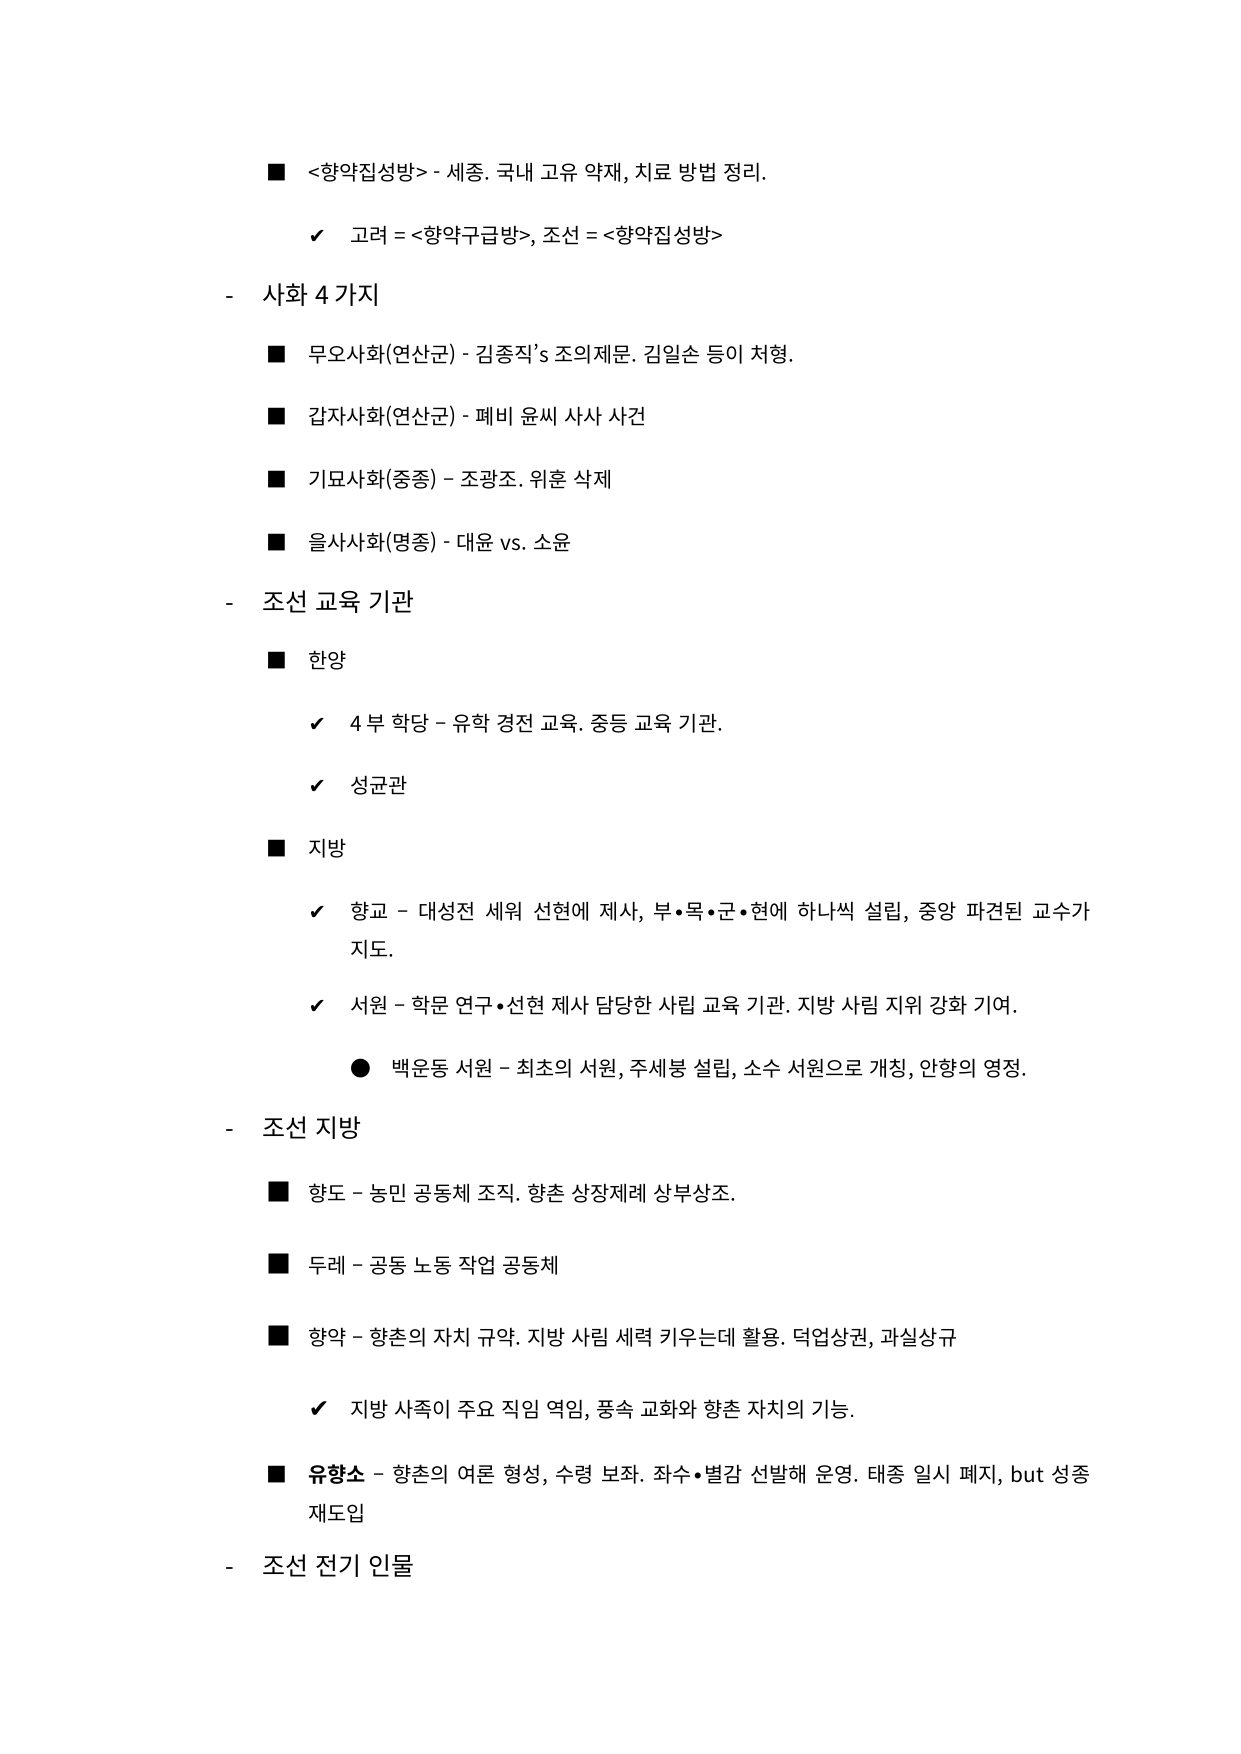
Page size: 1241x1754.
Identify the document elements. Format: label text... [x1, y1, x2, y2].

list 조선 전기 인물 [225, 1546, 1090, 1583]
list 조선 교육 기관 [225, 582, 1090, 618]
list 무오사화(연산군) - 김종직’s 조의제문. 김일손 등이 처형. [267, 331, 1090, 374]
list 조선 지방 [225, 1108, 1090, 1144]
list 한양 [267, 638, 1090, 680]
list 향교 – 대성전 세워 선현에 제사, 부∙목∙군∙현에 하나씩 설립, 중앙 파견된 교수가 지도. [308, 888, 1090, 964]
list 백운동 서원 – 최초의 서원, 주세붕 설립, 소수 서원으로 개칭, 안향의 영정. [350, 1046, 1090, 1088]
list 향도 – 농민 공동체 조직. 향촌 상장제례 상부상조. [267, 1164, 1090, 1215]
list 사화 4가지 [225, 275, 1090, 312]
list 을사사화(명종) - 대윤 vs. 소윤 [267, 519, 1090, 562]
list 기묘사화(중종) – 조광조. 위훈 삭제 [267, 457, 1090, 499]
list 성균관 [308, 763, 1090, 806]
list 갑자사화(연산군) - 폐비 윤씨 사사 사건 [267, 394, 1090, 437]
list 4부 학당 – 유학 경전 교육. 중등 교육 기관. [308, 700, 1090, 743]
list 고려 = <향약구급방>, 조선 = <향약집성방> [308, 213, 1090, 255]
list 지방 [267, 826, 1090, 868]
list 지방 사족이 주요 직임 역임, 풍속 교화와 향촌 자치의 기능. [308, 1380, 1090, 1431]
list 유향소 – 향촌의 여론 형성, 수령 보좌. 좌수∙별감 선발해 운영. 태종 일시 폐지, but 성종 재도입 [267, 1452, 1090, 1527]
list 서원 – 학문 연구∙선현 제사 담당한 사립 교육 기관. 지방 사림 지위 강화 기여. [308, 983, 1090, 1026]
list 두레 – 공동 노동 작업 공동체 [267, 1236, 1090, 1287]
list <향약집성방> - 세종. 국내 고유 약재, 치료 방법 정리. [267, 150, 1090, 193]
list 향약 – 향촌의 자치 규약. 지방 사림 세력 키우는데 활용. 덕업상권, 과실상규 [267, 1308, 1090, 1359]
